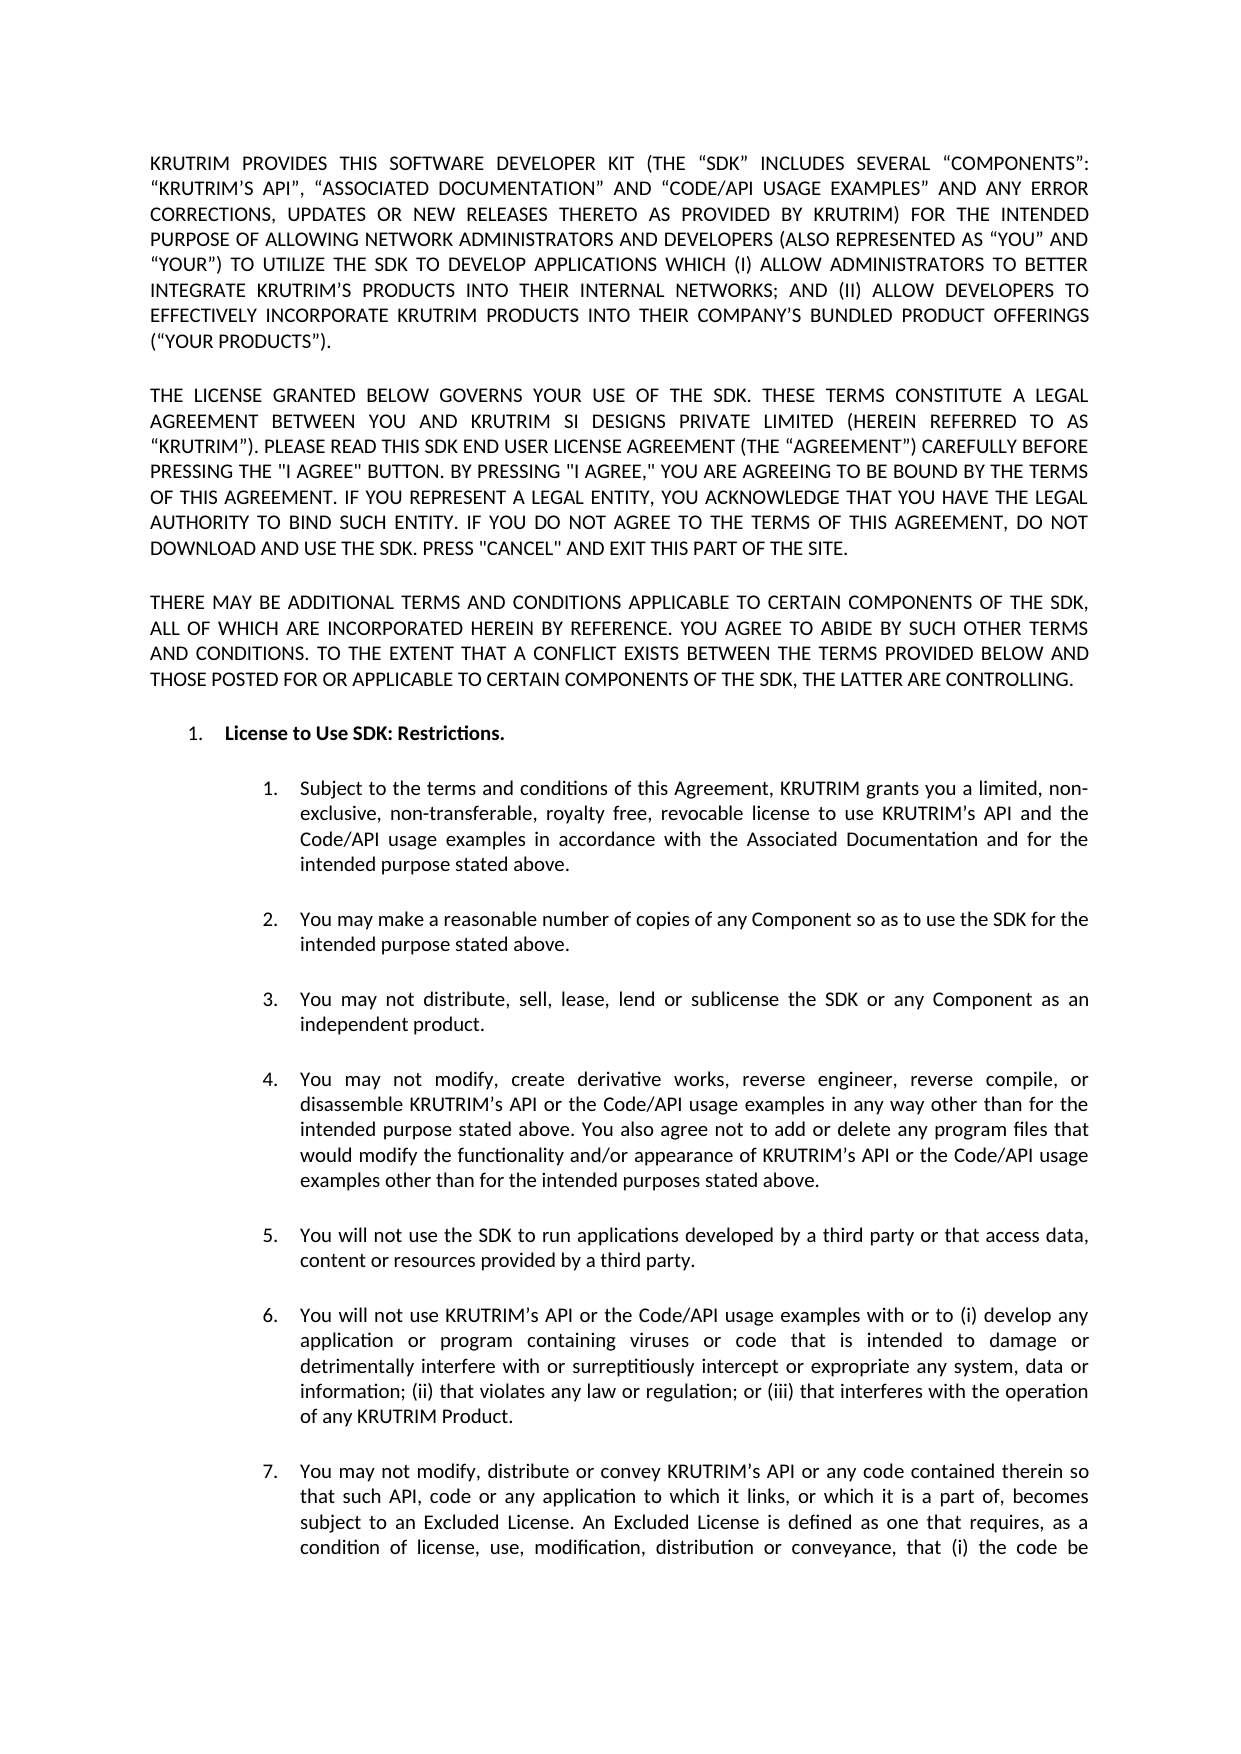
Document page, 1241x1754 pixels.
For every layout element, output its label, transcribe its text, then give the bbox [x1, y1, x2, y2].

text THE LICENSE GRANTED BELOW GOVERNS YOUR USE OF THE SDK. THESE TERMS CONSTITUTE A LEGAL AGREEMENT BETWEEN YOU AND KRUTRIM SI DESIGNS PRIVATE LIMITED (HEREIN REFERRED TO AS “KRUTRIM”). PLEASE READ THIS SDK END USER LICENSE AGREEMENT (THE “AGREEMENT”) CAREFULLY BEFORE PRESSING THE "I AGREE" BUTTON. BY PRESSING "I AGREE," YOU ARE AGREEING TO BE BOUND BY THE TERMS OF THIS AGREEMENT. IF YOU REPRESENT A LEGAL ENTITY, YOU ACKNOWLEDGE THAT YOU HAVE THE LEGAL AUTHORITY TO BIND SUCH ENTITY. IF YOU DO NOT AGREE TO THE TERMS OF THIS AGREEMENT, DO NOT DOWNLOAD AND USE THE SDK. PRESS "CANCEL" AND EXIT THIS PART OF THE SITE. [150, 382, 1090, 560]
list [262, 1458, 1090, 1560]
list You may make a reasonable number of copies of any Component so as to use the SDK for the intended purpose stated above. [262, 906, 1090, 957]
list You may not distribute, sell, lease, lend or sublicense the SDK or any Component as an independent product. [262, 986, 1090, 1037]
text KRUTRIM PROVIDES THIS SOFTWARE DEVELOPER KIT (THE “SDK” INCLUDES SEVERAL “COMPONENTS”: “KRUTRIM’S API”, “ASSOCIATED DOCUMENTATION” AND “CODE/API USAGE EXAMPLES” AND ANY ERROR CORRECTIONS, UPDATES OR NEW RELEASES THERETO AS PROVIDED BY KRUTRIM) FOR THE INTENDED PURPOSE OF ALLOWING NETWORK ADMINISTRATORS AND DEVELOPERS (ALSO REPRESENTED AS “YOU” AND “YOUR”) TO UTILIZE THE SDK TO DEVELOP APPLICATIONS WHICH (I) ALLOW ADMINISTRATORS TO BETTER INTEGRATE KRUTRIM’S PRODUCTS INTO THEIR INTERNAL NETWORKS; AND (II) ALLOW DEVELOPERS TO EFFECTIVELY INCORPORATE KRUTRIM PRODUCTS INTO THEIR COMPANY’S BUNDLED PRODUCT OFFERINGS (“YOUR PRODUCTS”). [150, 150, 1090, 353]
list You may not modify, create derivative works, reverse engineer, reverse compile, or disassemble KRUTRIM’s API or the Code/API usage examples in any way other than for the intended purpose stated above. You also agree not to add or delete any program files that would modify the functionality and/or appearance of KRUTRIM’s API or the Code/API usage examples other than for the intended purposes stated above. [262, 1066, 1090, 1193]
list You will not use KRUTRIM’s API or the Code/API usage examples with or to (i) develop any application or program containing viruses or code that is intended to damage or detrimentally interfere with or surreptitiously intercept or expropriate any system, data or information; (ii) that violates any law or regulation; or (iii) that interferes with the operation of any KRUTRIM Product. [262, 1302, 1090, 1429]
list You will not use the SDK to run applications developed by a third party or that access data, content or resources provided by a third party. [262, 1222, 1090, 1273]
list Subject to the terms and conditions of this Agreement, KRUTRIM grants you a limited, non-exclusive, non-transferable, royalty free, revocable license to use KRUTRIM’s API and the Code/API usage examples in accordance with the Associated Documentation and for the intended purpose stated above. [262, 775, 1090, 877]
text THERE MAY BE ADDITIONAL TERMS AND CONDITIONS APPLICABLE TO CERTAIN COMPONENTS OF THE SDK, ALL OF WHICH ARE INCORPORATED HEREIN BY REFERENCE. YOU AGREE TO ABIDE BY SUCH OTHER TERMS AND CONDITIONS. TO THE EXTENT THAT A CONFLICT EXISTS BETWEEN THE TERMS PROVIDED BELOW AND THOSE POSTED FOR OR APPLICABLE TO CERTAIN COMPONENTS OF THE SDK, THE LATTER ARE CONTROLLING. [150, 589, 1090, 691]
list License to Use SDK: Restrictions. [187, 720, 1090, 746]
